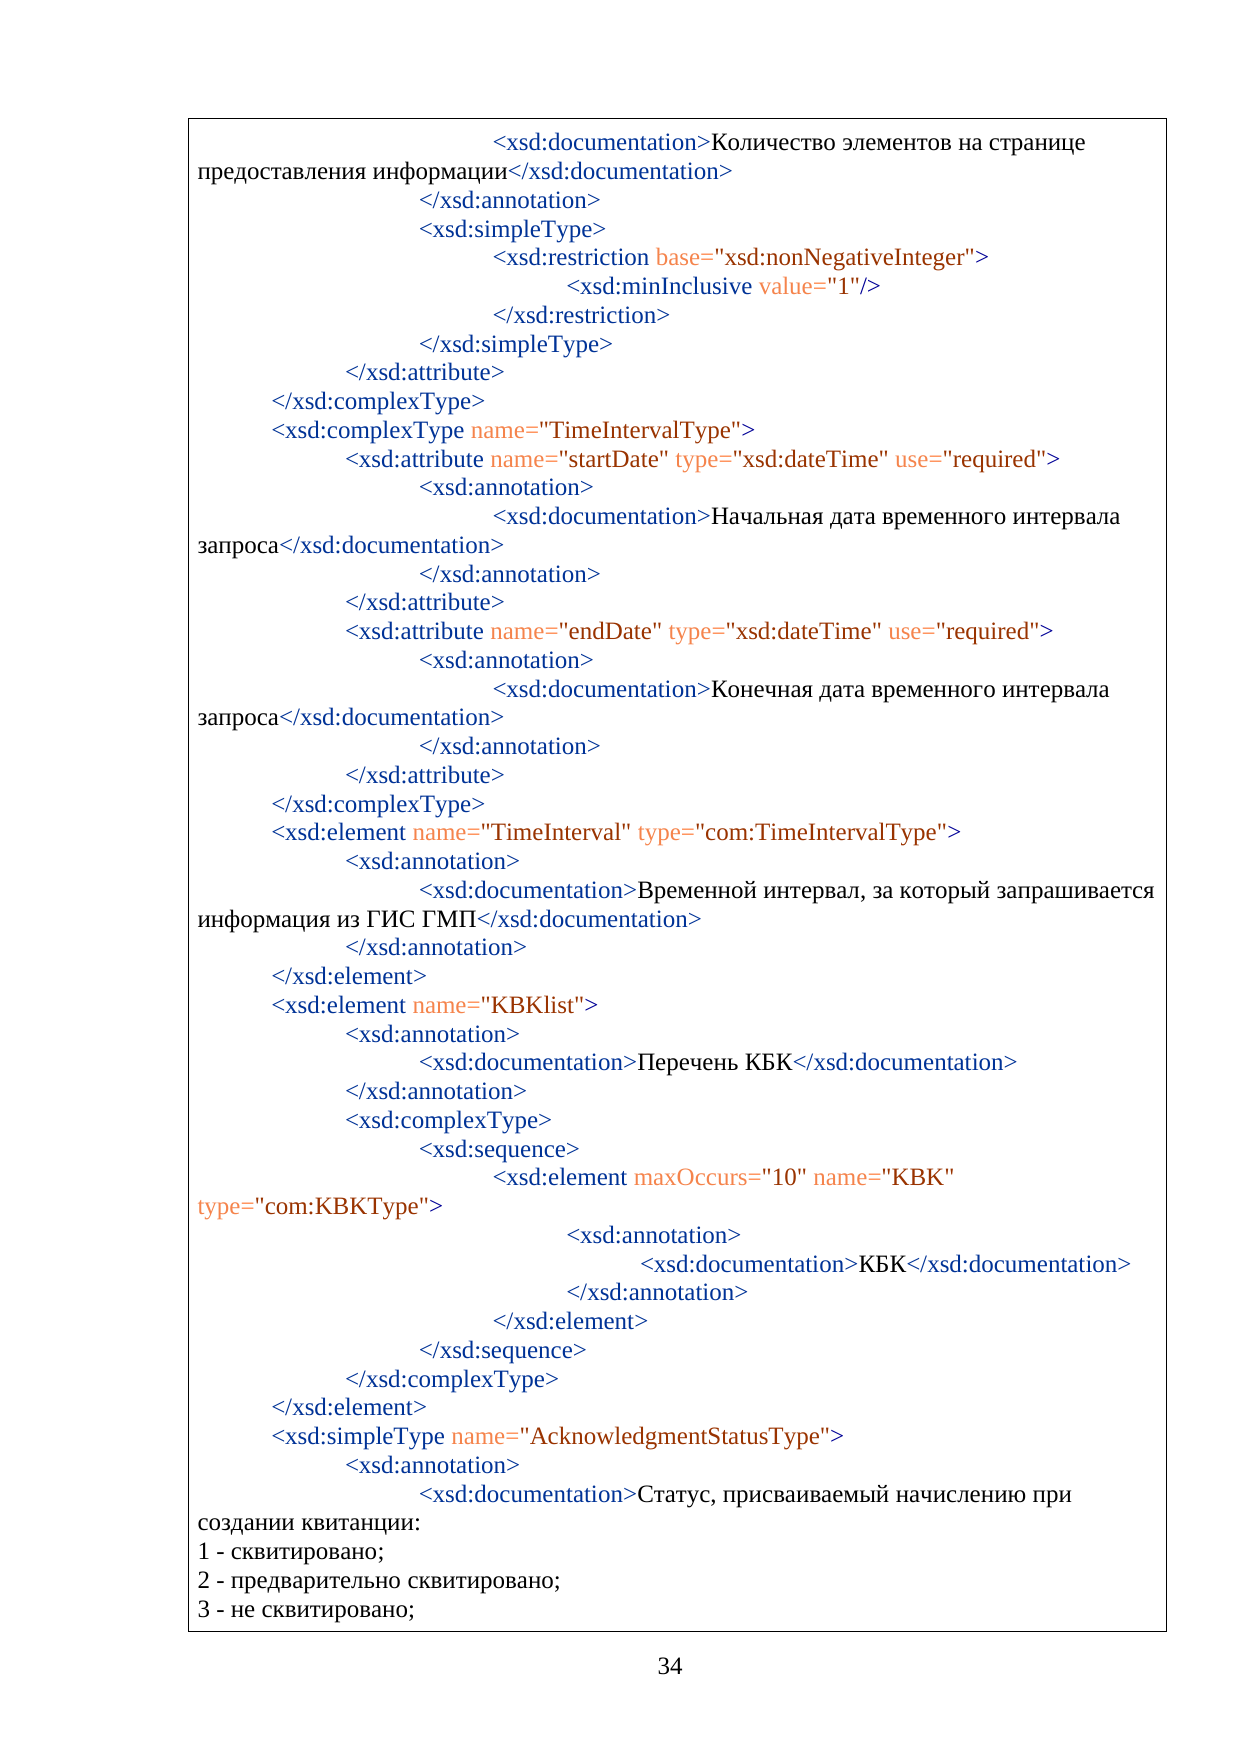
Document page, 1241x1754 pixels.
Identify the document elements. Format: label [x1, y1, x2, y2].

table_header [189, 119, 1166, 1631]
